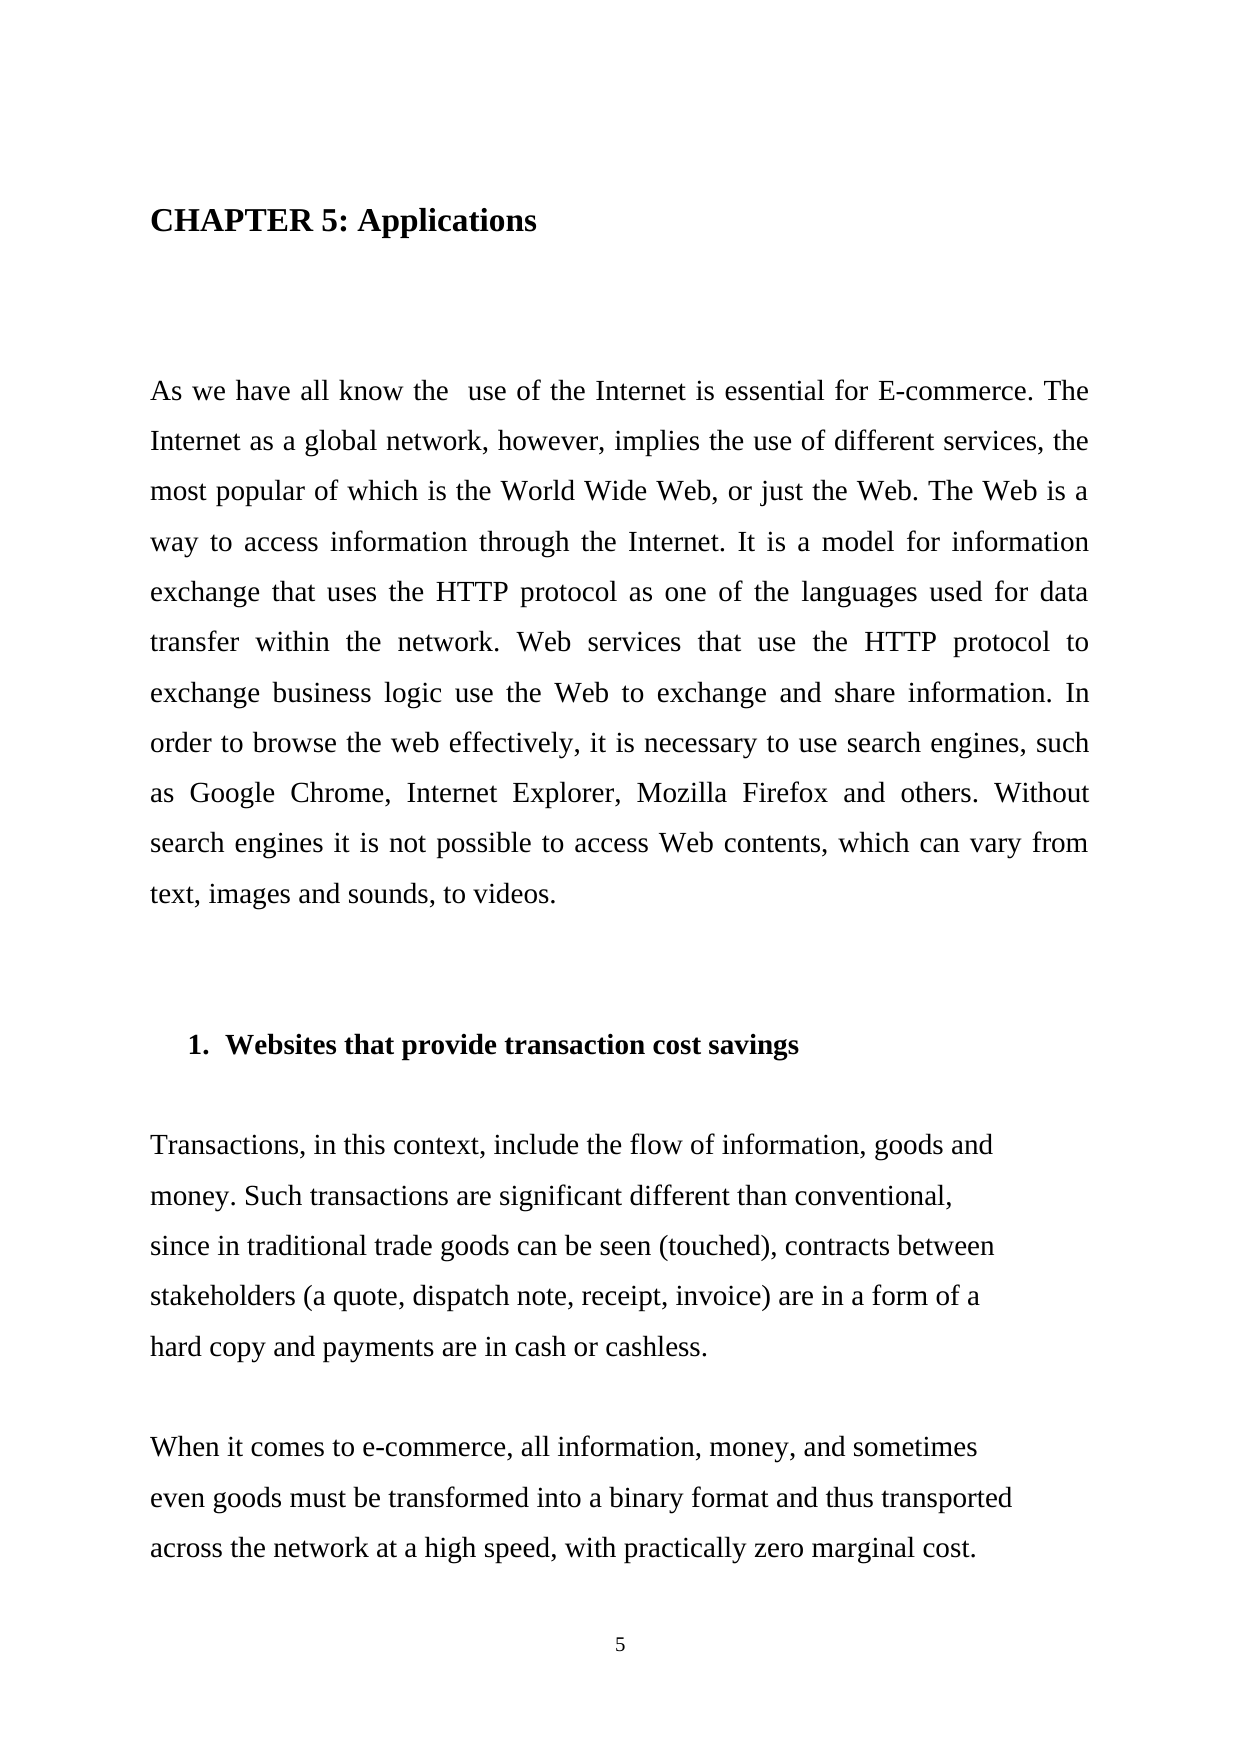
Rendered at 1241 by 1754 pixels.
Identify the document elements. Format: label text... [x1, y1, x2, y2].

text When it comes to e-commerce, all information, money, and sometimes [150, 1429, 1090, 1463]
text across the network at a high speed, with practically zero marginal cost. [150, 1530, 1090, 1563]
list Websites that provide transaction cost savings [187, 1027, 1090, 1060]
text even goods must be transformed into a binary format and thus transported [150, 1480, 1090, 1513]
text stakeholders (a quote, dispatch note, receipt, invoice) are in a form of a [150, 1278, 1090, 1312]
text As we have all know the use of the Internet is essential for E-commerce. The Internet as a global network, however, implies the use of different services, the most popular of which is the World Wide Web, or just the Web. The Web is a way to access information through the Internet. It is a model for information exchange that uses the HTTP protocol as one of the languages used for data transfer within the network. Web services that use the HTTP protocol to exchange business logic use the Web to exchange and share information. In order to browse the web effectively, it is necessary to use search engines, such as Google Chrome, Internet Explorer, Mozilla Firefox and others. Without search engines it is not possible to access Web contents, which can vary from text, images and sounds, to videos. [150, 373, 1090, 909]
text hard copy and payments are in cash or cashless. [150, 1329, 1090, 1362]
text CHAPTER 5: Applications [150, 200, 1090, 239]
text Transactions, in this context, include the flow of information, goods and [150, 1127, 1090, 1161]
text money. Such transactions are significant different than conventional, [150, 1178, 1090, 1211]
text since in traditional trade goods can be seen (touched), contracts between [150, 1228, 1090, 1262]
